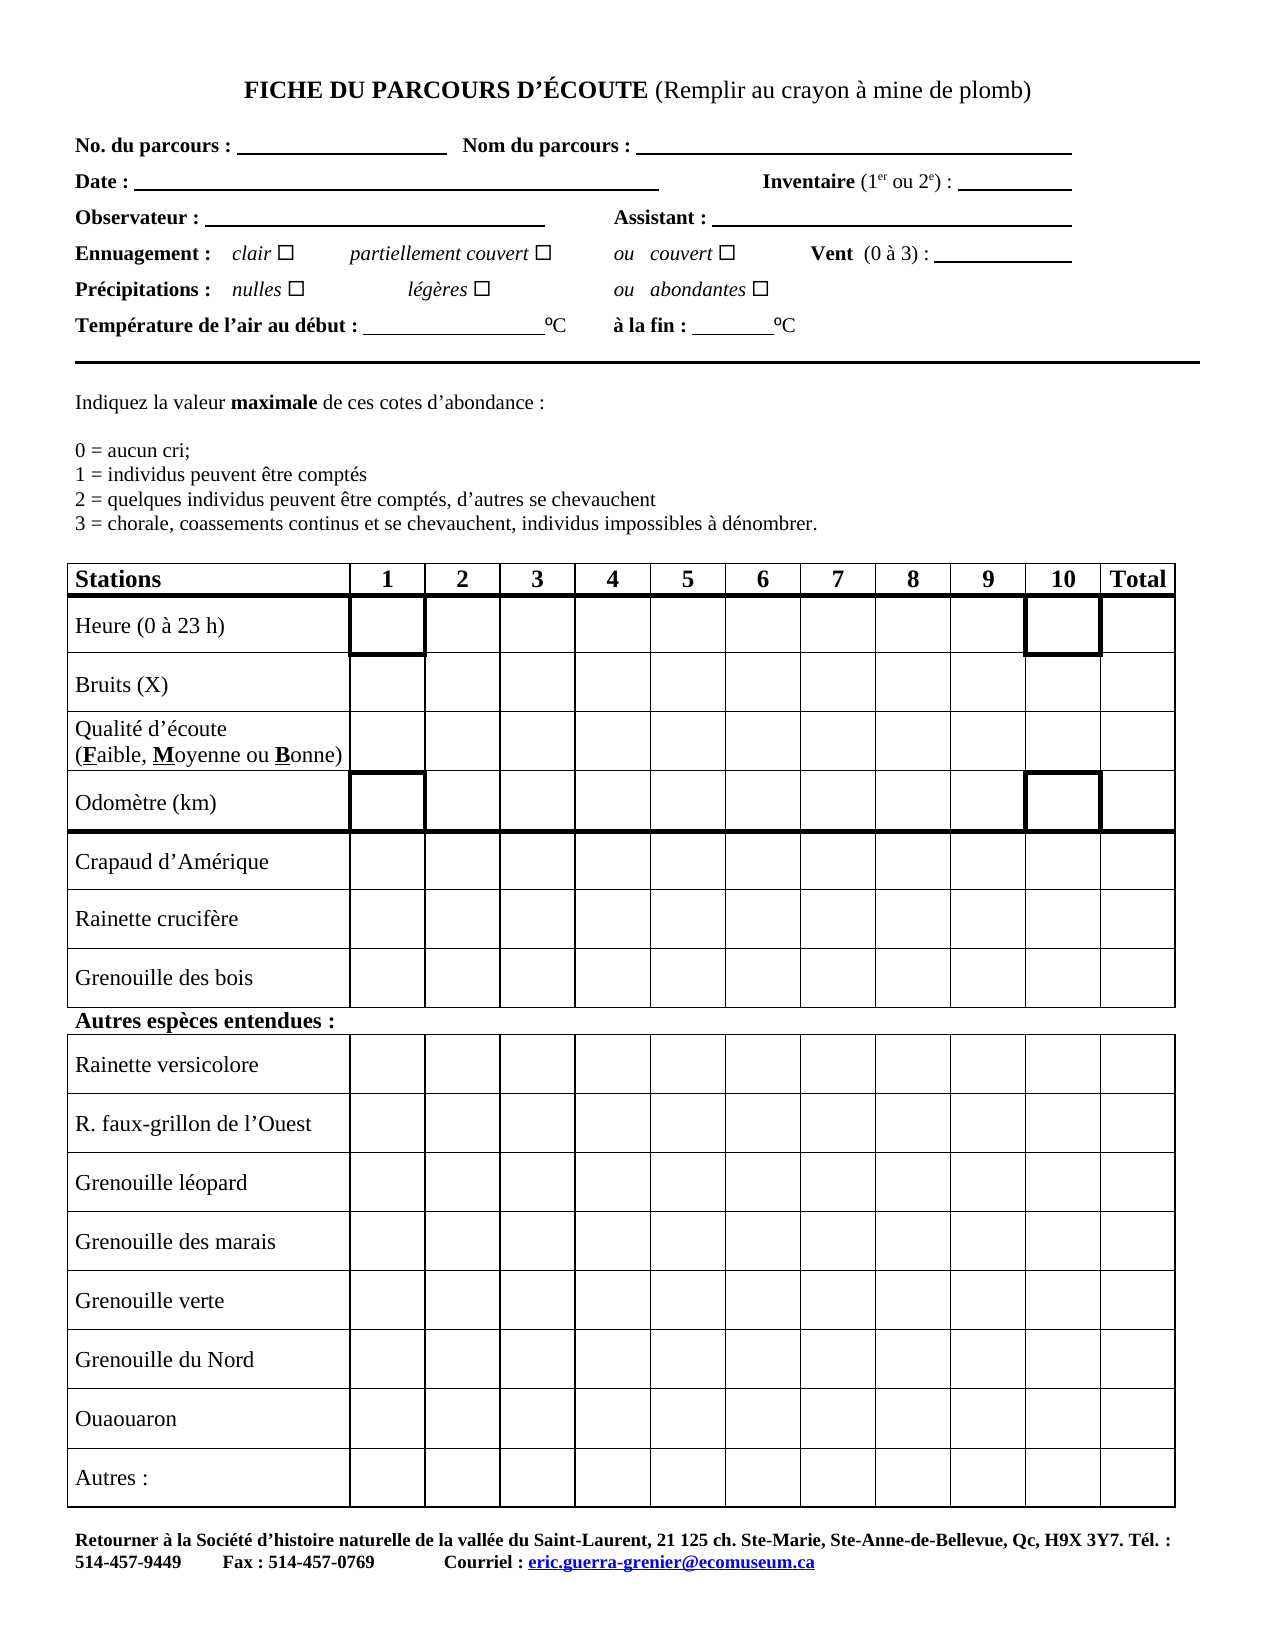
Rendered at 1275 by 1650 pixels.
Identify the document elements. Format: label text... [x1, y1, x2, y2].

table_cell [726, 1212, 800, 1270]
table_cell [501, 1094, 574, 1152]
table_cell [576, 653, 650, 711]
table_cell [426, 949, 499, 1007]
table_cell [1101, 834, 1174, 888]
table_cell [951, 1035, 1025, 1093]
table_cell [576, 1330, 650, 1388]
table_cell [801, 1330, 875, 1388]
table_cell Qualité d’écoute (Faible, Moyenne ou Bonne) [68, 712, 349, 770]
table_cell [1103, 598, 1174, 652]
table_cell [951, 771, 1023, 829]
table_cell [1026, 1153, 1100, 1211]
table_cell [1026, 1212, 1100, 1270]
table_cell [651, 949, 725, 1007]
table_cell Grenouille des marais [68, 1212, 349, 1270]
table_cell [651, 771, 725, 829]
table_cell [876, 1389, 950, 1447]
table_cell Grenouille verte [68, 1271, 349, 1329]
table_cell [426, 1153, 499, 1211]
table_cell [501, 1330, 574, 1388]
table_cell Heure (0 à 23 h) [68, 598, 348, 652]
table_cell [501, 1271, 574, 1329]
table_cell [576, 771, 650, 829]
table_cell [351, 890, 424, 947]
table_cell [726, 1035, 800, 1093]
table_cell [1103, 771, 1174, 829]
table_cell [726, 1330, 800, 1388]
table_cell [1101, 1271, 1174, 1329]
table_cell Grenouille des bois [68, 949, 349, 1007]
table_cell [426, 1271, 499, 1329]
table_cell [351, 1449, 424, 1506]
table_cell [651, 1389, 725, 1447]
table_cell [576, 949, 650, 1007]
table_cell [1101, 1449, 1174, 1506]
table_cell [351, 1153, 424, 1211]
table_cell [1026, 834, 1100, 888]
table_cell [801, 1212, 875, 1270]
table_cell [951, 890, 1025, 947]
table_cell Bruits (X) [68, 653, 349, 711]
table_header 2 [426, 564, 499, 593]
table_cell [726, 598, 800, 652]
table_cell Autres espèces entendues : [68, 1008, 1175, 1034]
table_cell [351, 1271, 424, 1329]
table_cell [501, 890, 574, 947]
table_cell [576, 1389, 650, 1447]
table_cell [876, 771, 950, 829]
table_cell [426, 1212, 499, 1270]
text 3 = chorale, coassements continus et se chevauchent, individus impossibles à dénombrer. [75, 511, 1200, 534]
table_cell [501, 771, 574, 829]
table_cell [801, 1449, 875, 1506]
table_cell [726, 653, 800, 711]
table_cell [801, 834, 875, 888]
table_cell [427, 771, 499, 829]
table_cell [876, 1035, 950, 1093]
table_cell [501, 949, 574, 1007]
table_cell [576, 1212, 650, 1270]
table_cell [352, 598, 423, 652]
table_header 1 [351, 564, 424, 593]
table_cell [501, 653, 574, 711]
table_cell [501, 1449, 574, 1506]
table_header Stations [68, 564, 349, 593]
table_cell [1026, 1094, 1100, 1152]
table_cell [576, 598, 650, 652]
table_cell [801, 712, 875, 770]
table_cell [651, 712, 725, 770]
table_cell [876, 949, 950, 1007]
table_cell [351, 657, 424, 711]
table_cell [576, 1094, 650, 1152]
text Précipitations : nulles légères ou abondantes [75, 277, 1200, 301]
table_cell [951, 1212, 1025, 1270]
table_cell [801, 890, 875, 947]
table_cell [352, 775, 423, 829]
table_cell [726, 890, 800, 947]
table_cell [876, 1330, 950, 1388]
table_cell [1026, 949, 1100, 1007]
table_cell [951, 1094, 1025, 1152]
table_cell [876, 598, 950, 652]
table_cell [876, 1094, 950, 1152]
table_cell [876, 1153, 950, 1211]
table_cell [726, 712, 800, 770]
table_cell [1028, 775, 1098, 829]
table_cell [501, 1153, 574, 1211]
table_cell [1101, 653, 1174, 711]
table_cell [351, 712, 424, 770]
table_cell [351, 1389, 424, 1447]
table_cell [1101, 1035, 1174, 1093]
table_cell [426, 890, 499, 947]
table_cell [651, 1094, 725, 1152]
table_cell [801, 598, 875, 652]
table_cell Grenouille du Nord [68, 1330, 349, 1388]
table_cell [876, 1271, 950, 1329]
table_cell [726, 1389, 800, 1447]
table_cell [726, 1094, 800, 1152]
table_cell [501, 712, 574, 770]
table_header 8 [876, 564, 950, 593]
text Ennuagement : clair partiellement couvert ou couvert Vent (0 à 3) : [75, 241, 1200, 265]
table_cell [876, 890, 950, 947]
table_header 7 [801, 564, 875, 593]
table_cell [426, 834, 499, 888]
table_cell [726, 1271, 800, 1329]
table_cell [351, 834, 424, 888]
table_cell [501, 1035, 574, 1093]
table_header 5 [651, 564, 725, 593]
table_cell [651, 598, 725, 652]
table_cell [651, 1035, 725, 1093]
table_cell [576, 1153, 650, 1211]
table_cell [801, 1271, 875, 1329]
table_cell [801, 1094, 875, 1152]
table_cell Grenouille léopard [68, 1153, 349, 1211]
table_cell [651, 1330, 725, 1388]
table_cell [351, 1212, 424, 1270]
table_cell [951, 653, 1025, 711]
table_cell [951, 1153, 1025, 1211]
table_cell [876, 653, 950, 711]
table_cell [951, 1389, 1025, 1447]
table_cell [501, 1389, 574, 1447]
table_cell [801, 1035, 875, 1093]
table_cell [651, 653, 725, 711]
table_cell [351, 1035, 424, 1093]
table_cell [1101, 1389, 1174, 1447]
table_cell [1101, 1094, 1174, 1152]
table_cell [426, 1035, 499, 1093]
text Température de l’air au début : ºC à la fin : ºC [75, 313, 1200, 337]
table_cell [726, 1153, 800, 1211]
table_cell [951, 1449, 1025, 1506]
table_cell [351, 1330, 424, 1388]
table_cell [651, 1271, 725, 1329]
table_cell [726, 771, 800, 829]
table_cell [576, 1271, 650, 1329]
table_cell [1026, 1389, 1100, 1447]
table_cell [351, 1094, 424, 1152]
table_cell [576, 1035, 650, 1093]
table_cell [576, 890, 650, 947]
table_header 4 [576, 564, 650, 593]
table_cell Autres : [68, 1449, 349, 1506]
table_cell [726, 949, 800, 1007]
table_cell [726, 834, 800, 888]
table_header 9 [951, 564, 1025, 593]
table_cell [501, 1212, 574, 1270]
table_cell [1026, 1035, 1100, 1093]
table_cell [951, 949, 1025, 1007]
table_cell [501, 834, 574, 888]
table_cell [651, 1212, 725, 1270]
table_cell [801, 771, 875, 829]
table_cell [801, 949, 875, 1007]
table_cell [876, 834, 950, 888]
table_cell [1026, 1271, 1100, 1329]
table_header Total [1101, 564, 1174, 593]
table_cell [576, 834, 650, 888]
table_cell [651, 890, 725, 947]
table_cell [651, 1153, 725, 1211]
table_cell [1101, 1330, 1174, 1388]
table_cell R. faux-grillon de l’Ouest [68, 1094, 349, 1152]
table_cell [801, 1153, 875, 1211]
table_cell [426, 1389, 499, 1447]
table_header 10 [1026, 564, 1100, 593]
table_cell [951, 598, 1023, 652]
table_cell [1026, 1449, 1100, 1506]
table_cell [351, 949, 424, 1007]
text 1 = individus peuvent être comptés [75, 462, 1200, 486]
table_cell [426, 712, 499, 770]
table_header 3 [501, 564, 574, 593]
table_cell [651, 1449, 725, 1506]
table_cell [801, 1389, 875, 1447]
table_cell [876, 1212, 950, 1270]
table_cell [1028, 598, 1098, 652]
table_cell [951, 712, 1025, 770]
table_cell [427, 598, 499, 652]
table_cell [1101, 1212, 1174, 1270]
table_cell [651, 834, 725, 888]
table_cell [501, 598, 574, 652]
table_cell [1101, 890, 1174, 947]
table_cell [1026, 657, 1100, 711]
table_cell [951, 1330, 1025, 1388]
table_cell [1026, 712, 1100, 770]
table_cell [951, 834, 1025, 888]
text Indiquez la valeur maximale de ces cotes d’abondance : [75, 390, 1200, 414]
table_cell [951, 1271, 1025, 1329]
text No. du parcours : Nom du parcours : [75, 132, 1217, 157]
text Date : Inventaire (1er ou 2e) : [75, 168, 1188, 193]
table_cell Odomètre (km) [68, 771, 348, 829]
table_cell Rainette versicolore [68, 1035, 349, 1093]
text Observateur : Assistant : [75, 204, 1200, 229]
table_cell [426, 1449, 499, 1506]
table_cell [876, 1449, 950, 1506]
table_cell Rainette crucifère [68, 890, 349, 947]
text FICHE DU PARCOURS D’ÉCOUTE (Remplir au crayon à mine de plomb) [75, 75, 1200, 104]
table_cell [876, 712, 950, 770]
table_cell [1101, 1153, 1174, 1211]
table_header 6 [726, 564, 800, 593]
table_cell Ouaouaron [68, 1389, 349, 1447]
table_cell [1101, 949, 1174, 1007]
text 0 = aucun cri; [75, 438, 1200, 462]
table_cell [426, 1094, 499, 1152]
table_cell [801, 653, 875, 711]
table_cell [576, 712, 650, 770]
table_cell [426, 1330, 499, 1388]
table_cell [426, 653, 499, 711]
table_cell [1026, 1330, 1100, 1388]
table_cell [726, 1449, 800, 1506]
subtitle Retourner à d’histoire naturelle de la vallée du Saint-Laurent, 21 125 ch. Ste-Marie, Ste-Anne-de-Bellevue, Qc, H9X 3Y7. Tél. : 514-457-9449 Fax : 514-457-0769 Courriel : eric.guerra-grenier@ecomuseum.ca [75, 1507, 1200, 1572]
text 2 = quelques individus peuvent être comptés, d’autres se chevauchent [75, 486, 1200, 511]
table_cell [1026, 890, 1100, 947]
table_cell [576, 1449, 650, 1506]
table_cell Crapaud d’Amérique [68, 834, 349, 888]
table_cell [1101, 712, 1174, 770]
